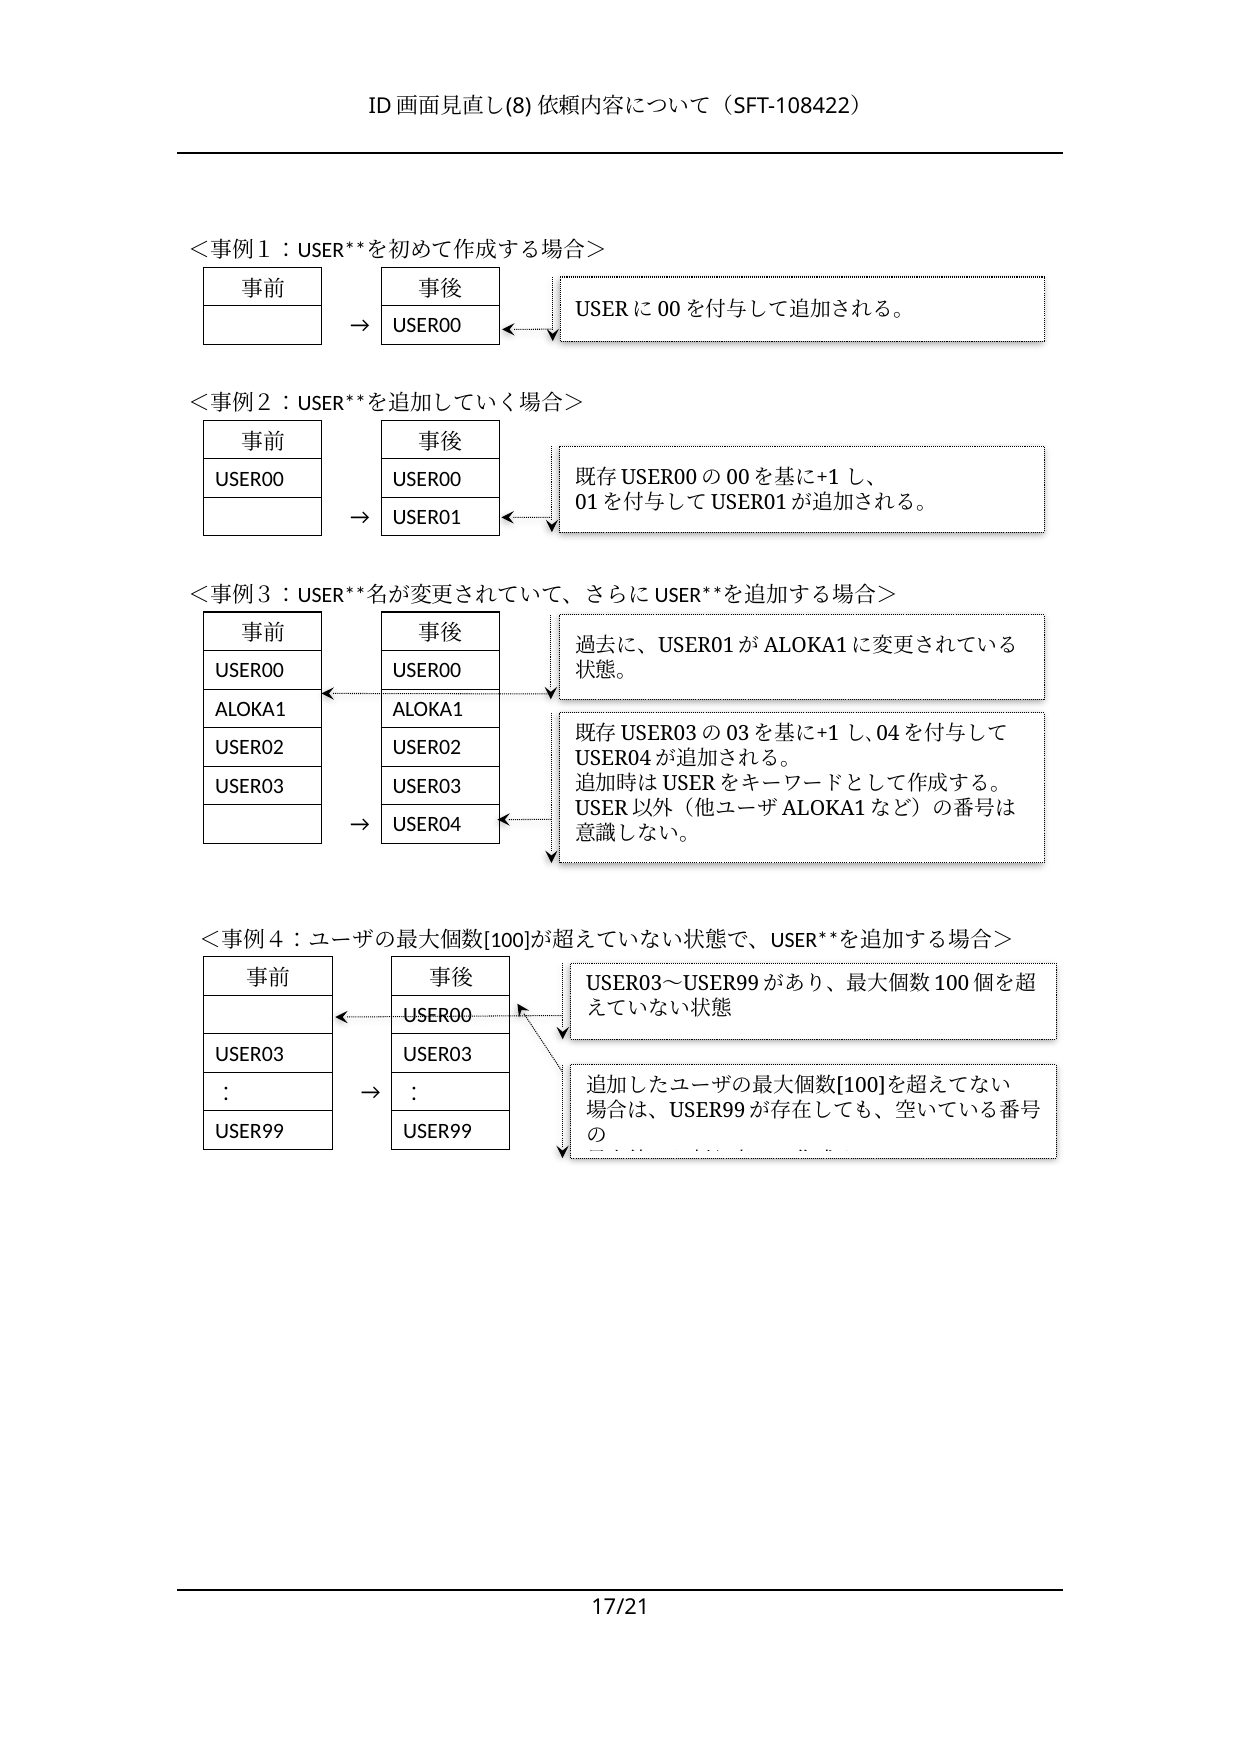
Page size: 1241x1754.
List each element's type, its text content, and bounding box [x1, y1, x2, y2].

table_cell USER01 [382, 498, 499, 535]
table_cell ALOKA1 [204, 690, 321, 727]
table_cell ALOKA1 [382, 694, 499, 727]
table_cell [322, 727, 381, 766]
table_cell USER02 [382, 728, 499, 766]
table_cell USER02 [204, 728, 321, 766]
table_cell [204, 805, 321, 843]
table_header 事前 [204, 421, 321, 458]
table_cell → [322, 497, 381, 535]
table_header [322, 267, 381, 305]
table_cell [322, 766, 381, 804]
table_header 事前 [204, 957, 332, 995]
text ＜事例４：ユーザの最大個数[100]が超えていない状態で、USER**を追加する場合＞ [177, 919, 1063, 956]
table_header 事後 [382, 421, 499, 458]
table_cell USER00 [382, 459, 499, 497]
table_header [322, 420, 381, 458]
text ＜事例１：USER**を初めて作成する場合＞ [177, 229, 1063, 267]
table_cell [322, 694, 381, 727]
table_header 事後 [382, 268, 499, 305]
table_cell USER03 [204, 1034, 332, 1072]
table_cell → [322, 804, 381, 843]
table_cell USER03 [204, 767, 321, 804]
text ＜事例３：USER**名が変更されていて、さらにUSER**を追加する場合＞ [177, 574, 1063, 611]
table_header [333, 956, 391, 995]
table_cell [322, 650, 381, 688]
table_cell [204, 996, 332, 1033]
text ＜事例２：USER**を追加していく場合＞ [177, 382, 1063, 420]
table_cell ： [204, 1073, 332, 1110]
table_cell [333, 1110, 391, 1149]
table_cell USER00 [204, 651, 321, 688]
table_cell [322, 458, 381, 497]
table_header [322, 611, 381, 650]
table_cell [204, 498, 321, 535]
table_header 事前 [204, 613, 321, 650]
table_cell → [333, 1072, 391, 1110]
table_cell USER03 [382, 767, 499, 804]
table_cell [204, 306, 321, 344]
table_header 事後 [382, 613, 499, 650]
table_cell USER04 [382, 805, 499, 843]
table_header 事後 [392, 957, 509, 995]
table_cell ： [392, 1073, 509, 1110]
table_cell [333, 1033, 391, 1072]
table_cell USER00 [382, 306, 499, 344]
table_cell USER99 [204, 1111, 332, 1149]
table_header 事前 [204, 268, 321, 305]
table_cell USER00 [392, 996, 509, 1033]
table_cell USER03 [392, 1034, 509, 1072]
table_cell [333, 995, 391, 1033]
table_cell USER99 [392, 1111, 509, 1149]
table_cell USER00 [382, 651, 499, 688]
table_cell → [322, 305, 381, 344]
table_cell [334, 689, 381, 693]
table_cell USER00 [204, 459, 321, 497]
